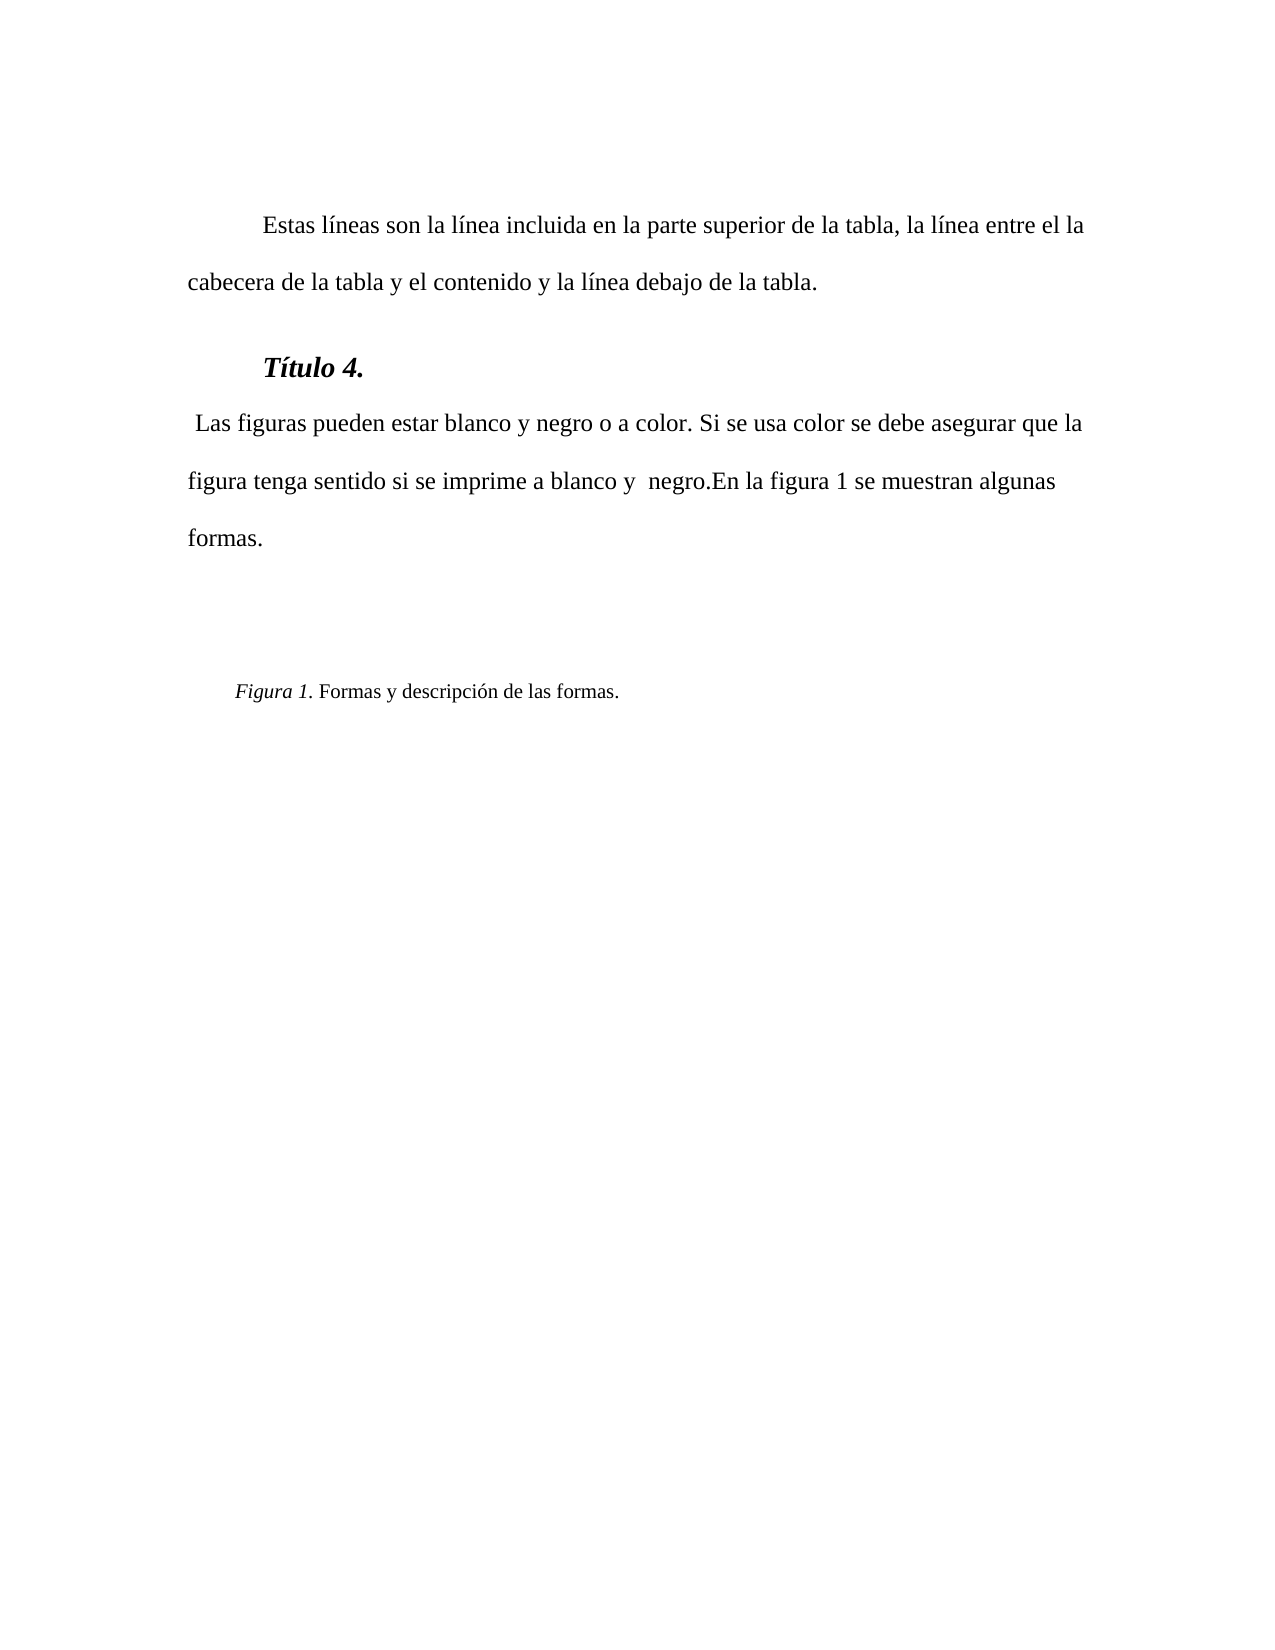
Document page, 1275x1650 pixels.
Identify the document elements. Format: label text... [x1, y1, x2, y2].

subtitle Las figuras pueden estar blanco y negro o a color. Si se usa color se debe asegurar que la figura tenga sentido si se imprime a blanco y negro.En la figura 1 se muestran algunas formas. [187, 408, 1087, 552]
subtitle Título 4. [187, 350, 1087, 383]
list Estas líneas son la línea incluida en la parte superior de la tabla, la línea entre el la cabecera de la tabla y el contenido y la línea debajo de la tabla. [187, 210, 1087, 296]
text Figura 1. Formas y descripción de las formas. [187, 679, 1087, 703]
